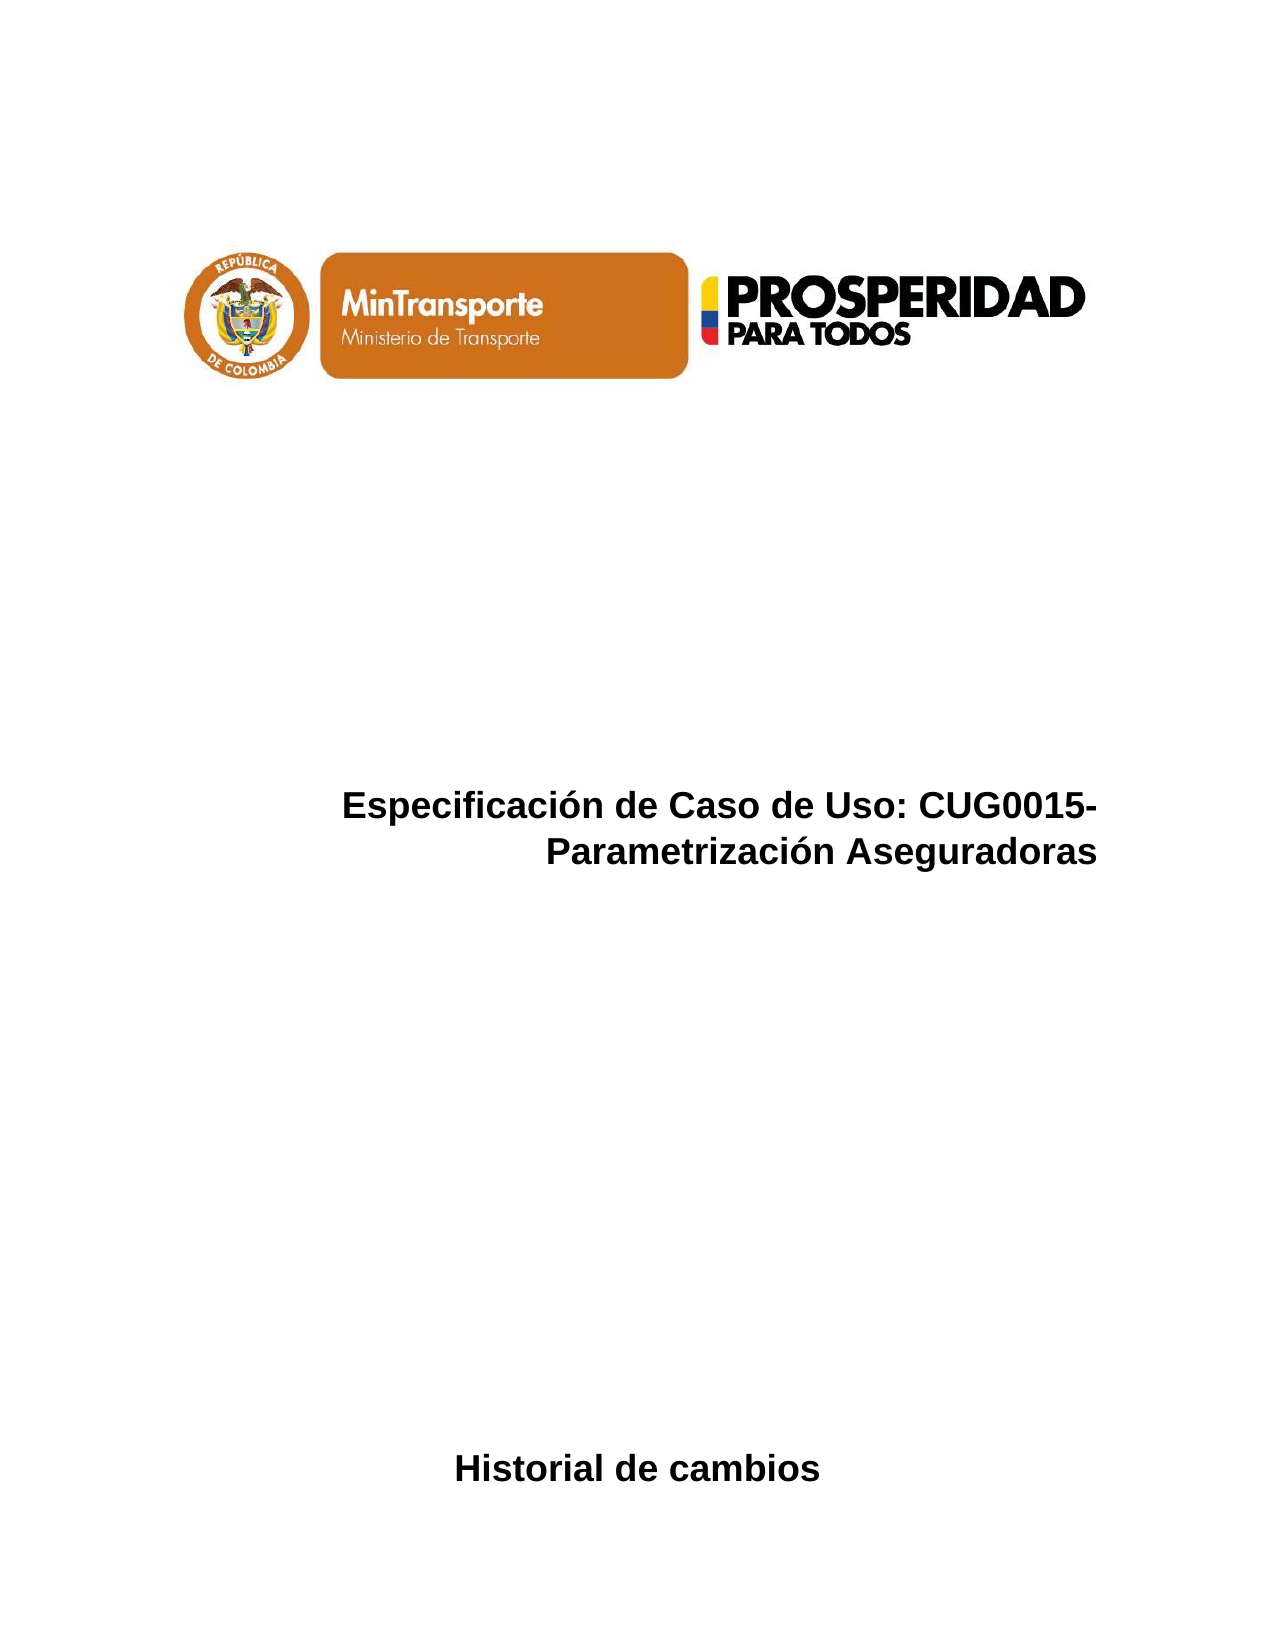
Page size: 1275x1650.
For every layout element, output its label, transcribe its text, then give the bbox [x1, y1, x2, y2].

text Historial de cambios [177, 1447, 1098, 1490]
picture [177, 241, 1098, 439]
text Especificación de Caso de Uso: CUG0015-Parametrización Aseguradoras [177, 783, 1098, 873]
